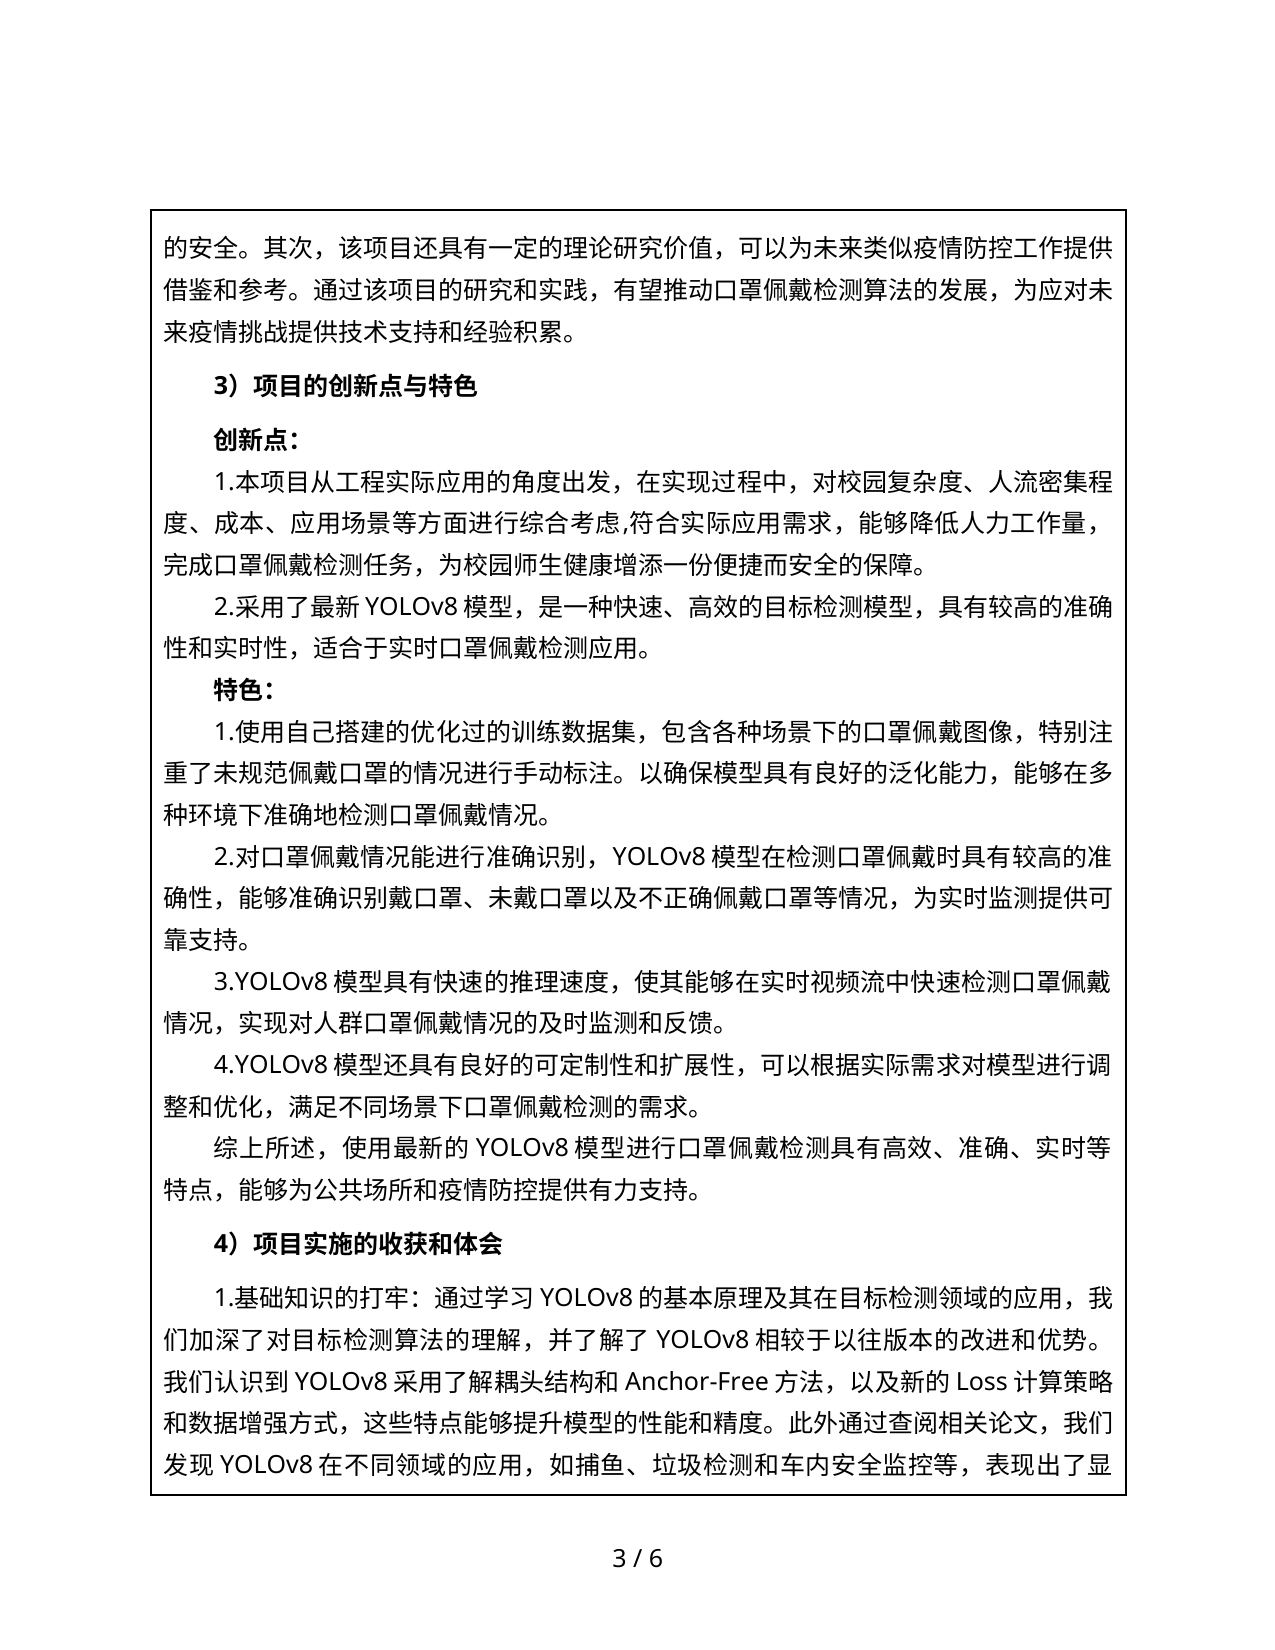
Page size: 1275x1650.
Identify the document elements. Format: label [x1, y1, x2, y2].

table_header [152, 211, 1125, 1494]
